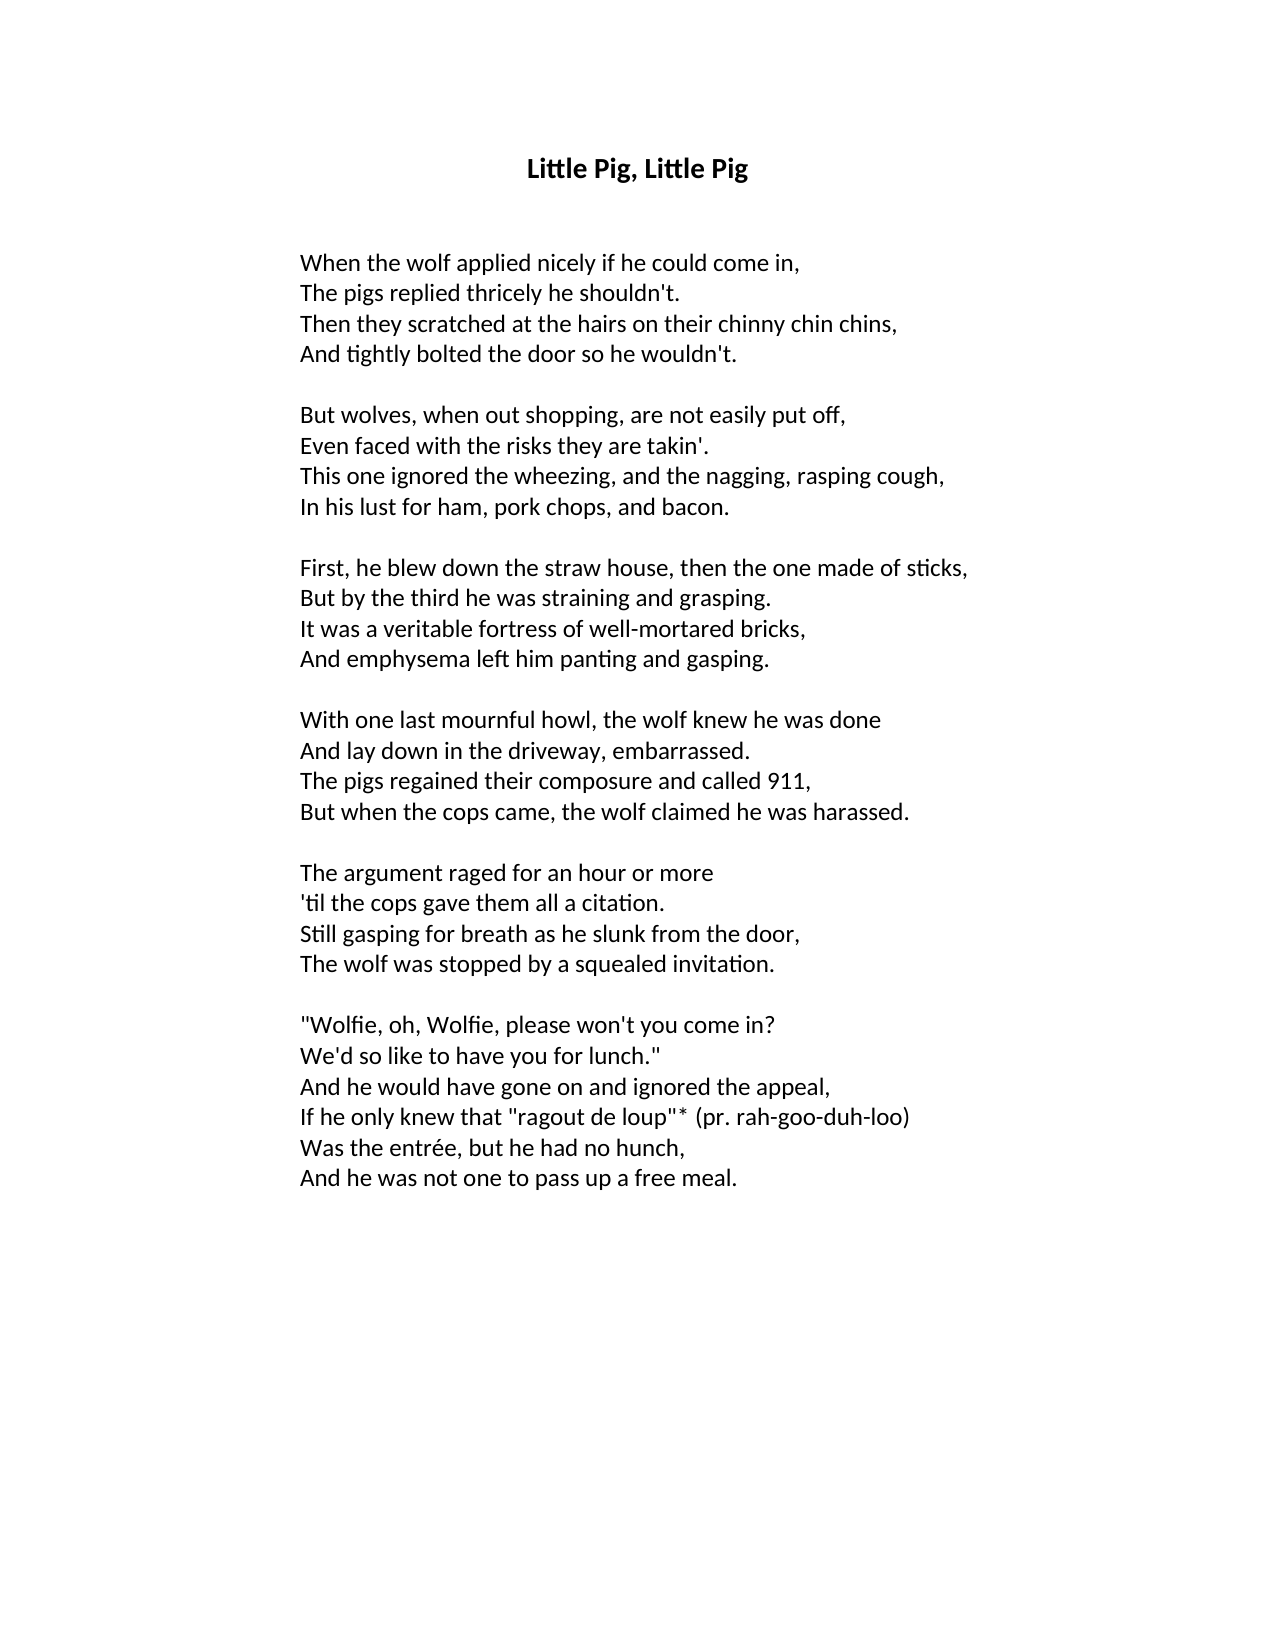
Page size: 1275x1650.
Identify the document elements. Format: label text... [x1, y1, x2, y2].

text "Wolfie, oh, Wolfie, please won't you come in? [300, 1010, 975, 1040]
text 'til the cops gave them all a citation. [300, 888, 975, 918]
text And emphysema left him panting and gasping. [300, 643, 975, 674]
text But when the cops came, the wolf claimed he was harassed. [300, 796, 975, 827]
text Even faced with the risks they are takin'. [300, 430, 975, 460]
text In his lust for ham, pork chops, and bacon. [300, 491, 975, 521]
text But by the third he was straining and grasping. [300, 582, 975, 613]
text And he was not one to pass up a free meal. [300, 1162, 975, 1193]
text Little Pig, Little Pig [300, 150, 975, 186]
text With one last mournful howl, the wolf knew he was done [300, 704, 975, 735]
text The pigs replied thricely he shouldn't. [300, 277, 975, 308]
text It was a veritable fortress of well-mortared bricks, [300, 613, 975, 643]
text The argument raged for an hour or more [300, 857, 975, 888]
text And lay down in the driveway, embarrassed. [300, 735, 975, 766]
text Was the entrée, but he had no hunch, [300, 1132, 975, 1162]
text First, he blew down the straw house, then the one made of sticks, [300, 552, 975, 582]
text When the wolf applied nicely if he could come in, [300, 247, 975, 277]
text If he only knew that "ragout de loup"* (pr. rah-goo-duh-loo) [300, 1101, 975, 1132]
text And tightly bolted the door so he wouldn't. [300, 338, 975, 369]
text This one ignored the wheezing, and the nagging, rasping cough, [300, 460, 975, 491]
text Still gasping for breath as he slunk from the door, [300, 918, 975, 949]
text We'd so like to have you for lunch." [300, 1040, 975, 1071]
text The wolf was stopped by a squealed invitation. [300, 949, 975, 979]
text Then they scratched at the hairs on their chinny chin chins, [300, 308, 975, 338]
text And he would have gone on and ignored the appeal, [300, 1071, 975, 1101]
text But wolves, when out shopping, are not easily put off, [300, 399, 975, 430]
text The pigs regained their composure and called 911, [300, 766, 975, 796]
